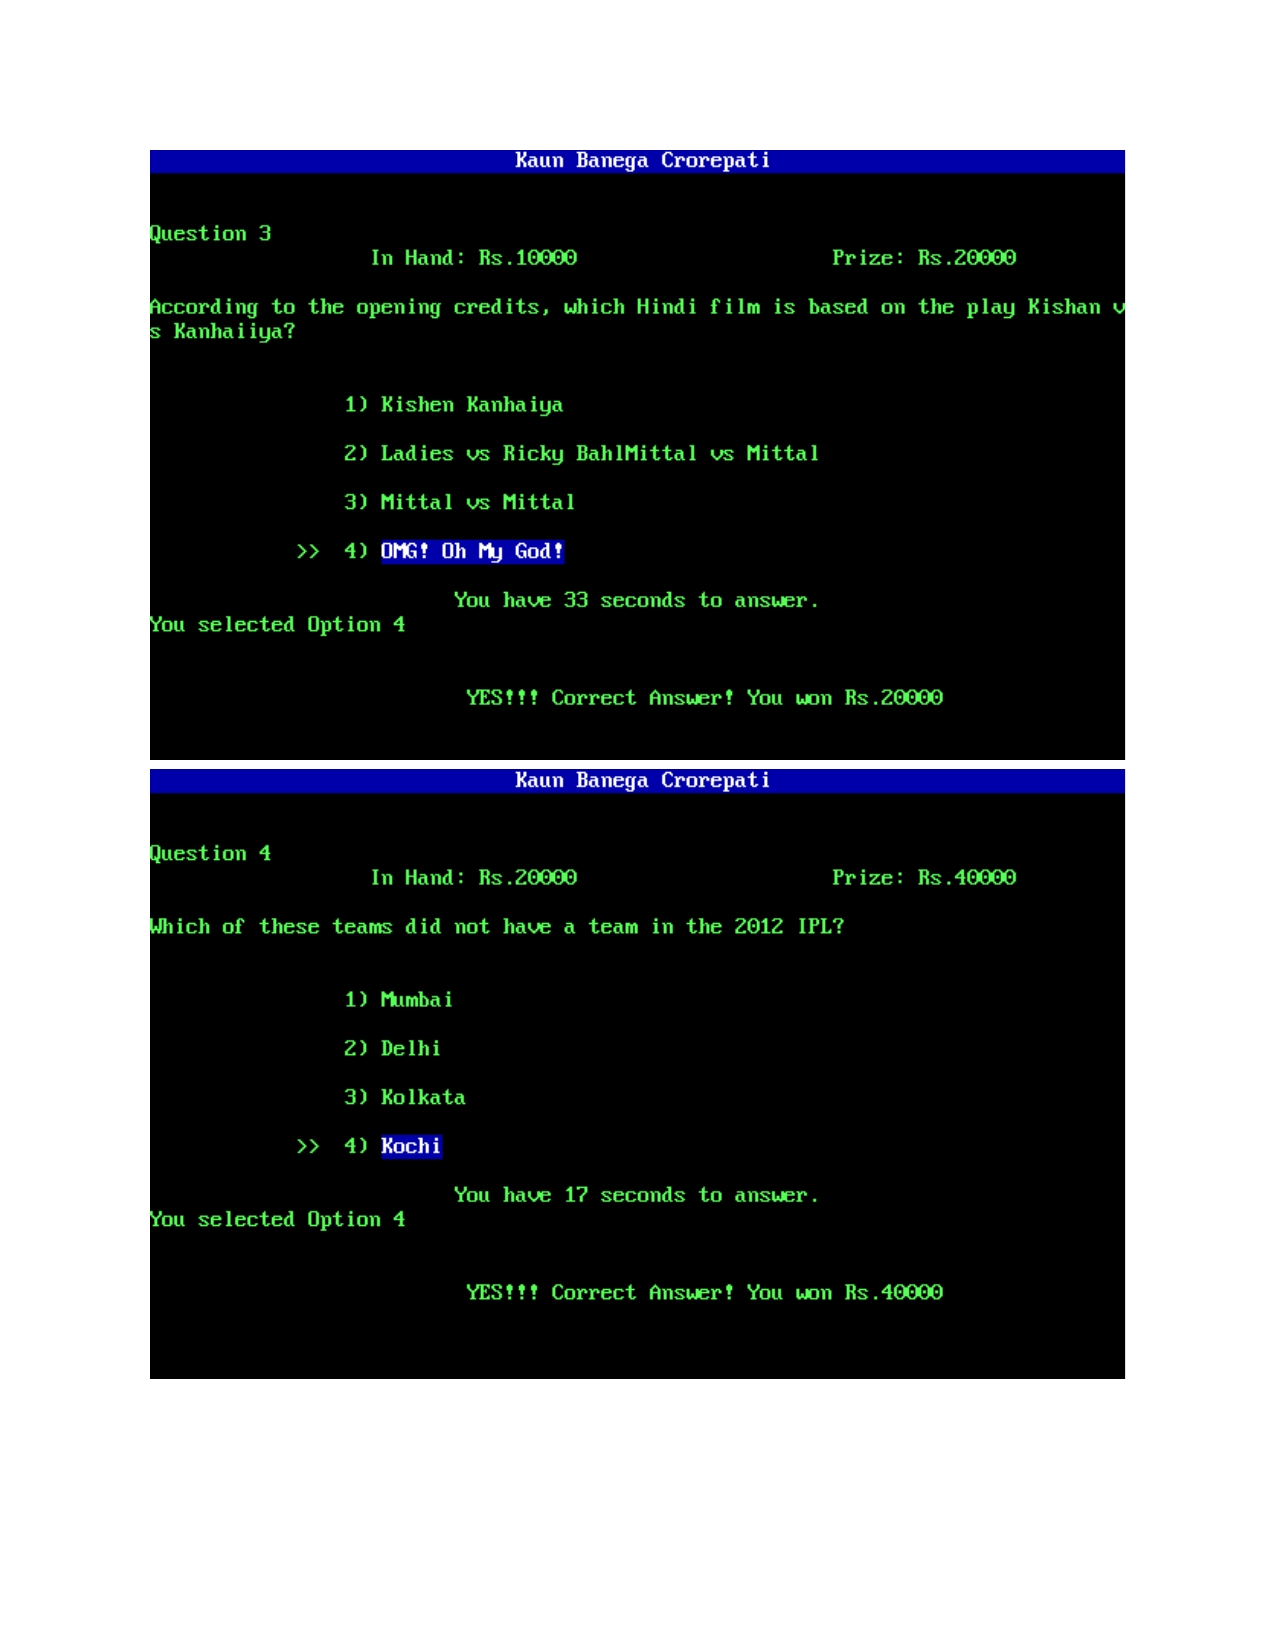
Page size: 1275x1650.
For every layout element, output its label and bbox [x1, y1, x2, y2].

picture [150, 769, 1125, 1379]
picture [150, 150, 1125, 760]
